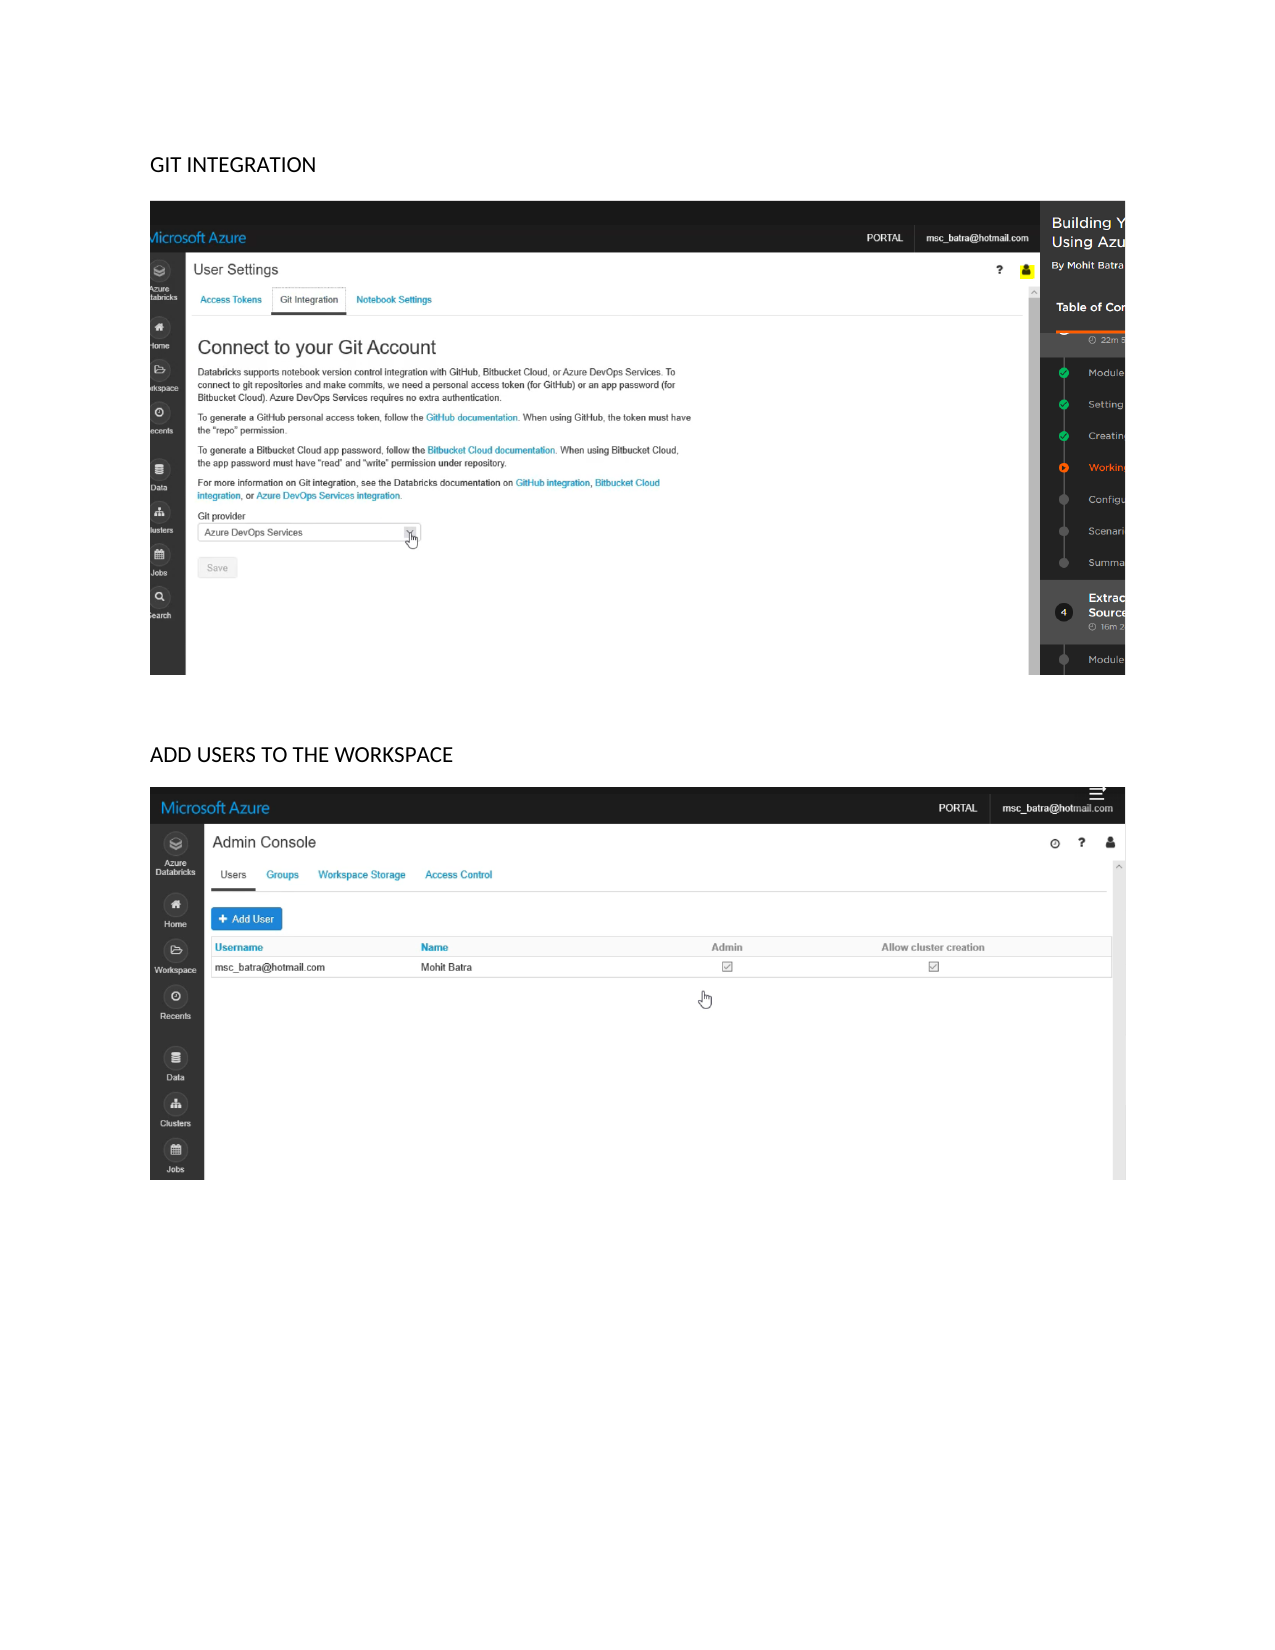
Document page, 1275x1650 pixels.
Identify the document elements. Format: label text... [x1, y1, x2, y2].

text GIT INTEGRATION [150, 150, 1125, 178]
picture [150, 787, 1125, 1180]
text ADD USERS TO THE WORKSPACE [150, 741, 1125, 768]
picture [150, 196, 1125, 675]
